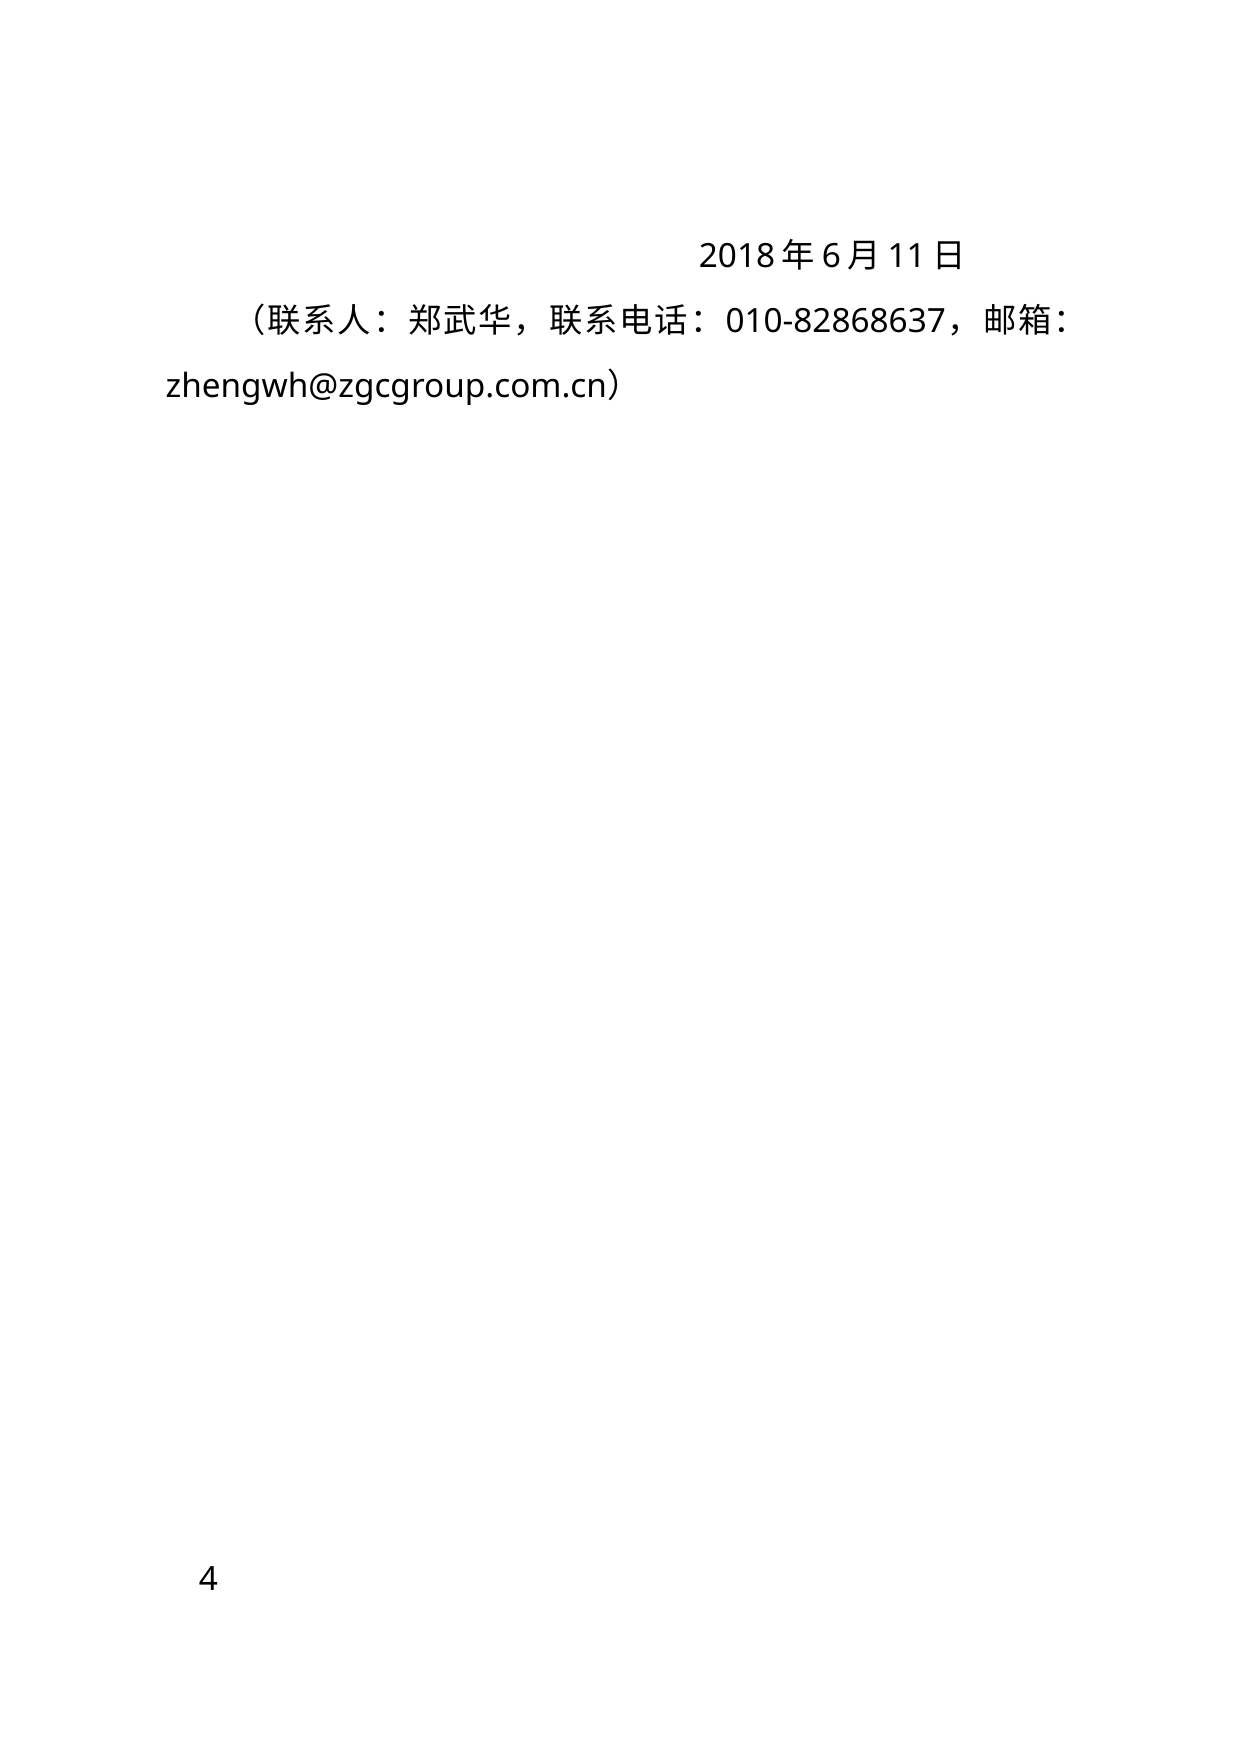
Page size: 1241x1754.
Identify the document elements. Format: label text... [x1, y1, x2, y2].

text （联系人：郑武华，联系电话：010-82868637，邮箱：zhengwh@zgcgroup.com.cn） [165, 286, 1087, 416]
text 2018年6月11日 [165, 221, 1087, 286]
